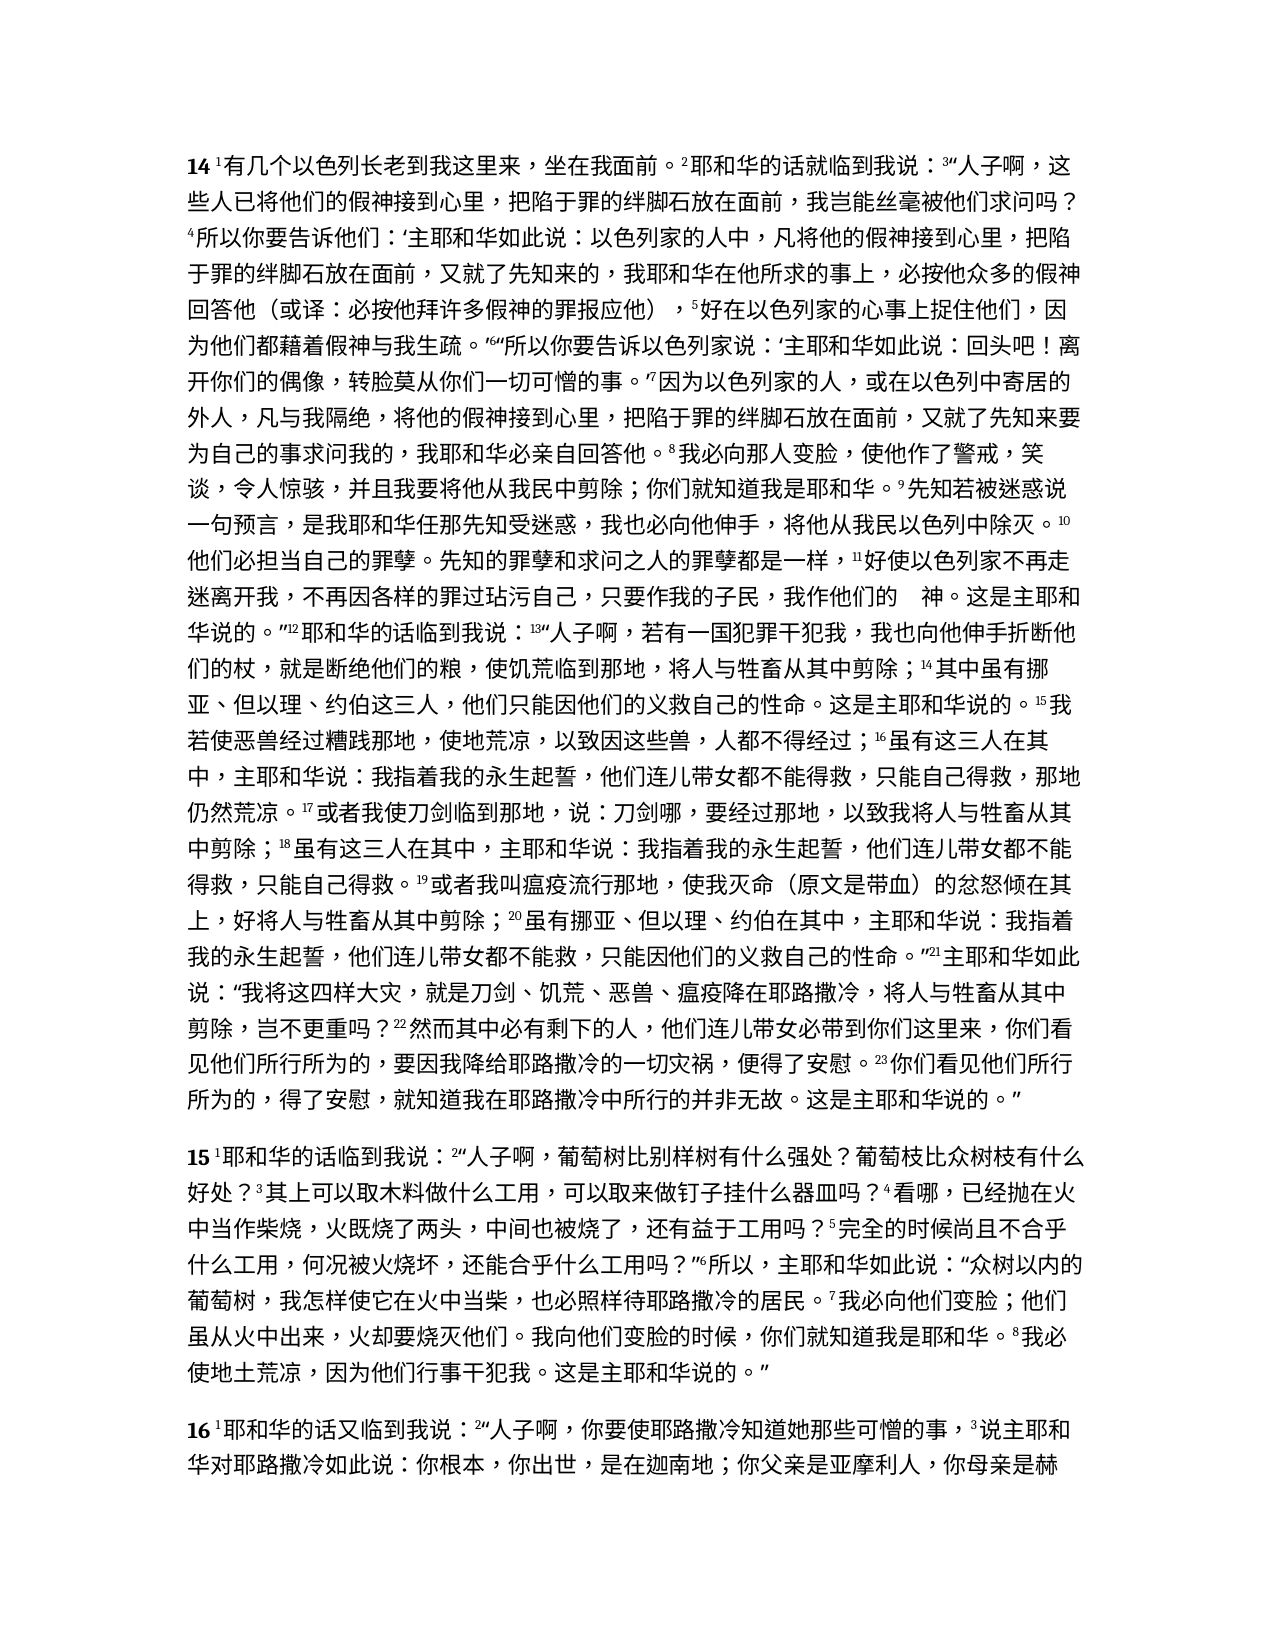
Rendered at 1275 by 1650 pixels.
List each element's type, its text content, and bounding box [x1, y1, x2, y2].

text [187, 1413, 1087, 1481]
text 15 1耶和华的话临到我说：2“人子啊，葡萄树比别样树有什么强处？葡萄枝比众树枝有什么好处？3其上可以取木料做什么工用，可以取来做钉子挂什么器皿吗？4看哪，已经抛在火中当作柴烧，火既烧了两头，中间也被烧了，还有益于工用吗？5完全的时候尚且不合乎什么工用，何况被火烧坏，还能合乎什么工用吗？”6所以，主耶和华如此说：“众树以内的葡萄树，我怎样使它在火中当柴，也必照样待耶路撒冷的居民。7我必向他们变脸；他们虽从火中出来，火却要烧灭他们。我向他们变脸的时候，你们就知道我是耶和华。8我必使地土荒凉，因为他们行事干犯我。这是主耶和华说的。” [187, 1141, 1087, 1388]
text 14 1有几个以色列长老到我这里来，坐在我面前。2耶和华的话就临到我说：3“人子啊，这些人已将他们的假神接到心里，把陷于罪的绊脚石放在面前，我岂能丝毫被他们求问吗？4所以你要告诉他们：‘主耶和华如此说：以色列家的人中，凡将他的假神接到心里，把陷于罪的绊脚石放在面前，又就了先知来的，我耶和华在他所求的事上，必按他众多的假神回答他（或译：必按他拜许多假神的罪报应他），5好在以色列家的心事上捉住他们，因为他们都藉着假神与我生疏。’6“所以你要告诉以色列家说：‘主耶和华如此说：回头吧！离开你们的偶像，转脸莫从你们一切可憎的事。’7因为以色列家的人，或在以色列中寄居的外人，凡与我隔绝，将他的假神接到心里，把陷于罪的绊脚石放在面前，又就了先知来要为自己的事求问我的，我耶和华必亲自回答他。8我必向那人变脸，使他作了警戒，笑谈，令人惊骇，并且我要将他从我民中剪除；你们就知道我是耶和华。9先知若被迷惑说一句预言，是我耶和华任那先知受迷惑，我也必向他伸手，将他从我民以色列中除灭。10他们必担当自己的罪孽。先知的罪孽和求问之人的罪孽都是一样，11好使以色列家不再走迷离开我，不再因各样的罪过玷污自己，只要作我的子民，我作他们的 神。这是主耶和华说的。”12耶和华的话临到我说：13“人子啊，若有一国犯罪干犯我，我也向他伸手折断他们的杖，就是断绝他们的粮，使饥荒临到那地，将人与牲畜从其中剪除；14其中虽有挪亚、但以理、约伯这三人，他们只能因他们的义救自己的性命。这是主耶和华说的。15我若使恶兽经过糟践那地，使地荒凉，以致因这些兽，人都不得经过；16虽有这三人在其中，主耶和华说：我指着我的永生起誓，他们连儿带女都不能得救，只能自己得救，那地仍然荒凉。17或者我使刀剑临到那地，说：刀剑哪，要经过那地，以致我将人与牲畜从其中剪除；18虽有这三人在其中，主耶和华说：我指着我的永生起誓，他们连儿带女都不能得救，只能自己得救。19或者我叫瘟疫流行那地，使我灭命（原文是带血）的忿怒倾在其上，好将人与牲畜从其中剪除；20虽有挪亚、但以理、约伯在其中，主耶和华说：我指着我的永生起誓，他们连儿带女都不能救，只能因他们的义救自己的性命。”21主耶和华如此说：“我将这四样大灾，就是刀剑、饥荒、恶兽、瘟疫降在耶路撒冷，将人与牲畜从其中剪除，岂不更重吗？22然而其中必有剩下的人，他们连儿带女必带到你们这里来，你们看见他们所行所为的，要因我降给耶路撒冷的一切灾祸，便得了安慰。23你们看见他们所行所为的，得了安慰，就知道我在耶路撒冷中所行的并非无故。这是主耶和华说的。” [187, 150, 1087, 1116]
